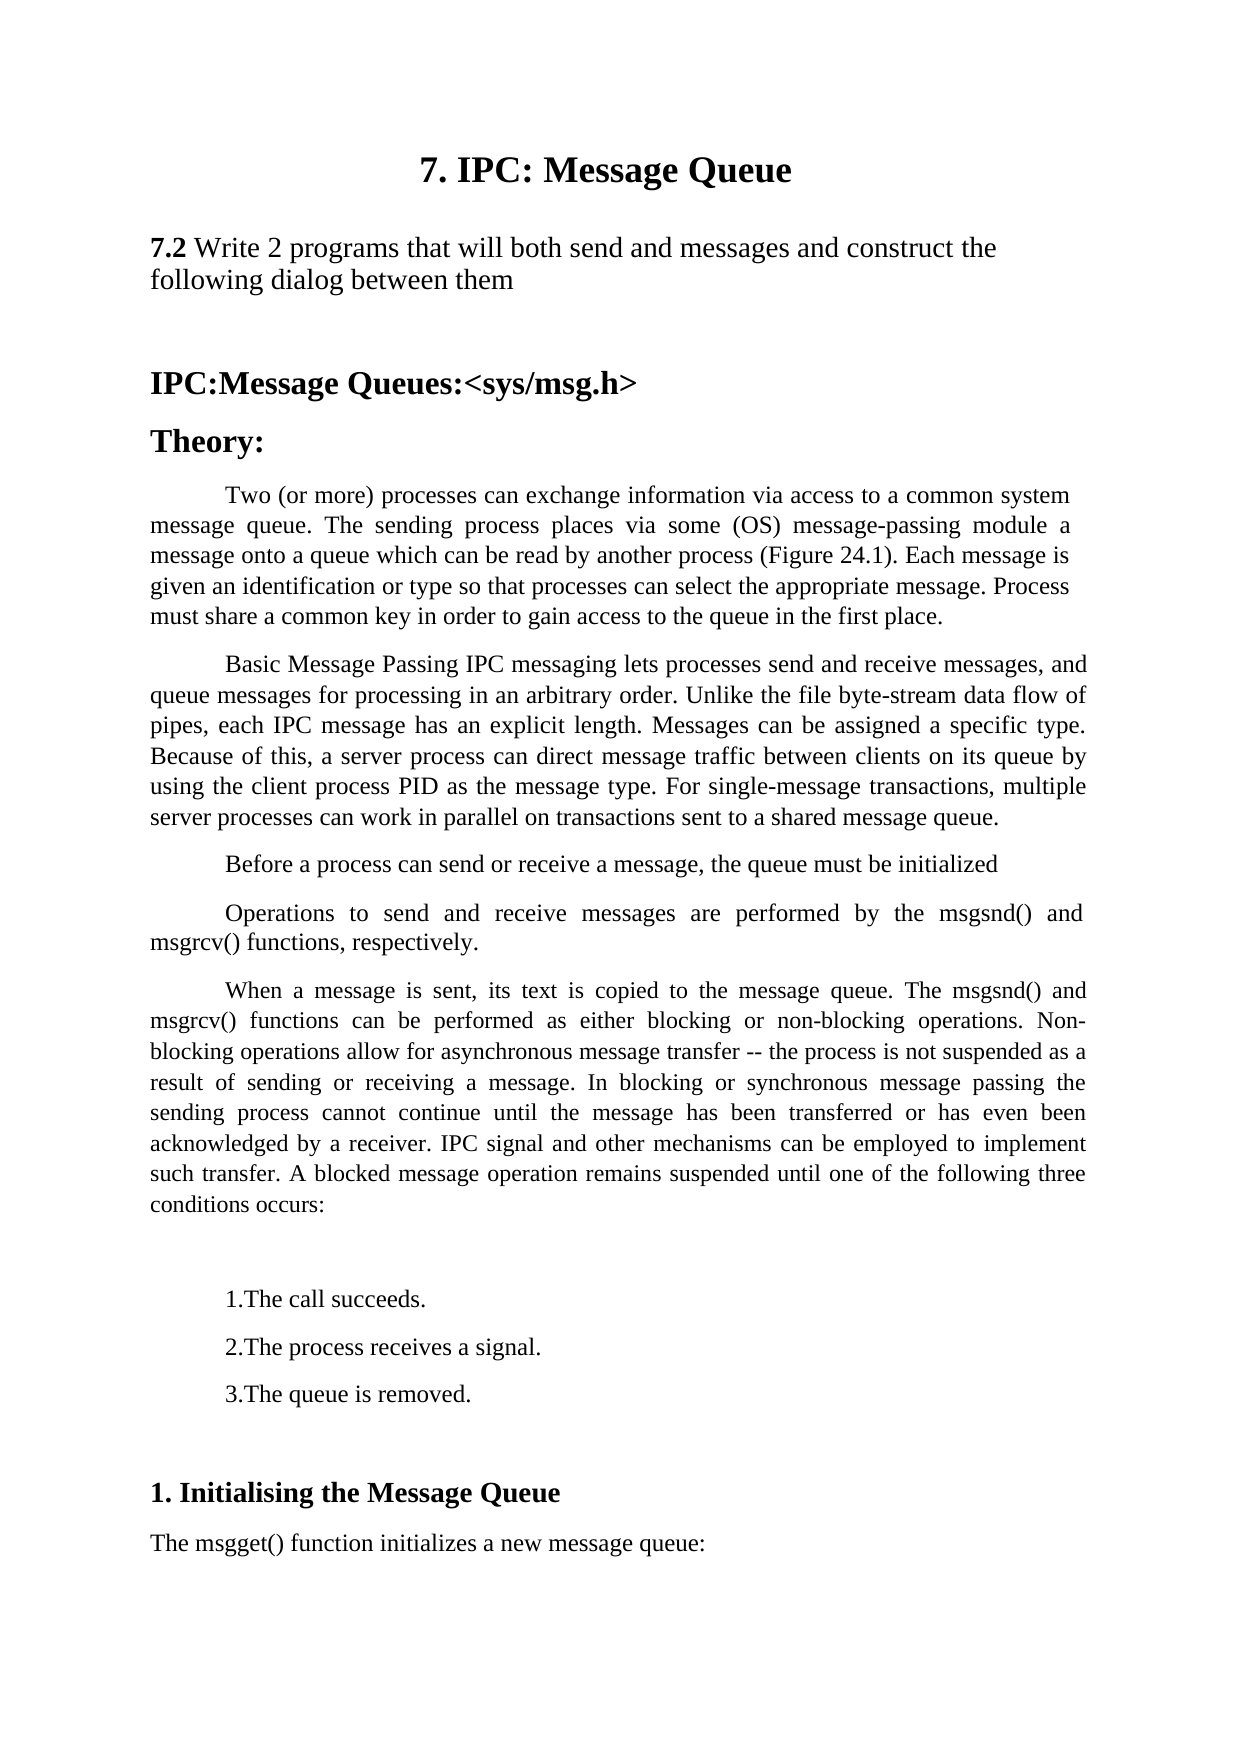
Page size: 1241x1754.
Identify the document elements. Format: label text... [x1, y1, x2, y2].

text IPC:Message Queues:<sys/msg.h> [150, 363, 1090, 401]
text The msgget() function initializes a new message queue: [150, 1528, 1090, 1556]
text 1.The call succeeds. [225, 1284, 1090, 1313]
text 3.The queue is removed. [225, 1379, 1090, 1408]
text Operations to send and receive messages are performed by the msgsnd() and msgrcv() functions, respectively. [150, 898, 1084, 956]
text 7. IPC: Message Queue [150, 150, 1061, 191]
text Before a process can send or receive a message, the queue must be initialized [150, 849, 1090, 878]
text Two (or more) processes can exchange information via access to a common system message queue. The sending process places via some (OS) message-passing module a message onto a queue which can be read by another process (Figure 24.1). Each message is given an identification or type so that processes can select the appropriate message. Process must share a common key in order to gain access to the queue in the first place. [150, 480, 1071, 629]
text Theory: [150, 421, 1090, 459]
text 1. Initialising the Message Queue [150, 1475, 1090, 1508]
text Basic Message Passing IPC messaging lets processes send and receive messages, and queue messages for processing in an arbitrary order. Unlike the file byte-stream data flow of pipes, each IPC message has an explicit length. Messages can be assigned a specific type. Because of this, a server process can direct message traffic between clients on its queue by using the client process PID as the message type. For single-message transactions, multiple server processes can work in parallel on transactions sent to a shared message queue. [150, 649, 1088, 830]
text 2.The process receives a signal. [225, 1332, 1090, 1361]
text 7.2 Write 2 programs that will both send and messages and construct the following dialog between them [150, 232, 1061, 296]
text When a message is sent, its text is copied to the message queue. The msgsnd() and msgrcv() functions can be performed as either blocking or non-blocking operations. Non-blocking operations allow for asynchronous message transfer -- the process is not suspended as a result of sending or receiving a message. In blocking or synchronous message passing the sending process cannot continue until the message has been transferred or has even been acknowledged by a receiver. IPC signal and other mechanisms can be employed to implement such transfer. A blocked message operation remains suspended until one of the following three conditions occurs: [150, 976, 1088, 1218]
